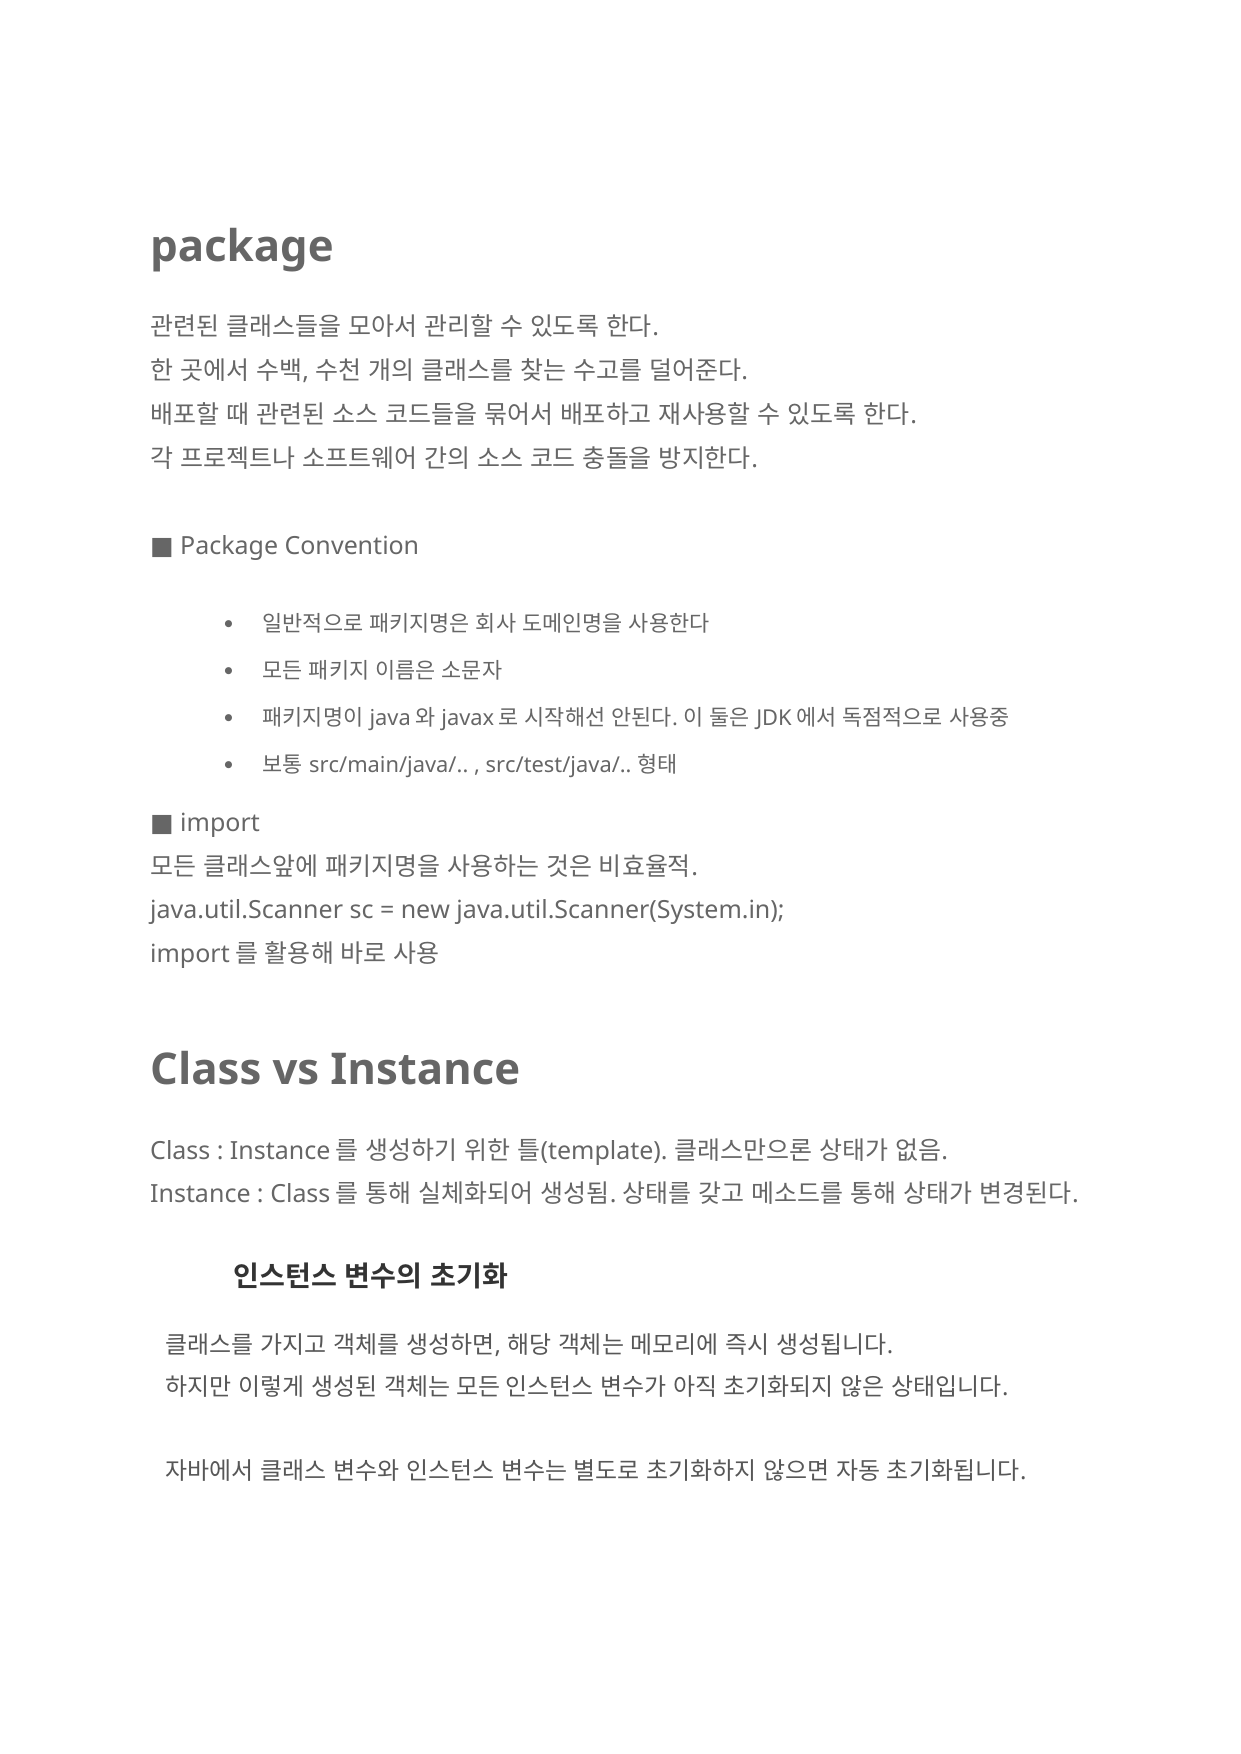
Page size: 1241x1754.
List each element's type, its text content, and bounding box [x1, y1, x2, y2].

text ■ Package Convention [150, 518, 1090, 562]
list 모든 패키지 이름은 소문자 [225, 653, 1090, 684]
list 패키지명이 java와 javax로 시작해선 안된다. 이 둘은 JDK에서 독점적으로 사용중 [225, 700, 1090, 732]
text 클래스를 가지고 객체를 생성하면, 해당 객체는 메모리에 즉시 생성됩니다. [166, 1318, 1090, 1360]
subtitle 인스턴스 변수의 초기화 [233, 1254, 1090, 1294]
text Class : Instance를 생성하기 위한 틀(template). 클래스만으론 상태가 없음. Instance : Class를 통해 실체화되어 생성됨. 상태를 갖고 메소드를 통해 상태가 변경된다. [150, 1123, 1090, 1210]
text 하지만 이렇게 생성된 객체는 모든 인스턴스 변수가 아직 초기화되지 않은 상태입니다. [166, 1360, 1090, 1402]
text ■ import 모든 클래스앞에 패키지명을 사용하는 것은 비효율적. java.util.Scanner sc = new java.util.Scanner(System.in); import를 활용해 바로 사용 [150, 795, 1090, 970]
text package [150, 215, 1090, 274]
subtitle Class vs Instance [150, 1038, 1090, 1098]
text 관련된 클래스들을 모아서 관리할 수 있도록 한다. 한 곳에서 수백, 수천 개의 클래스를 찾는 수고를 덜어준다. 배포할 때 관련된 소스 코드들을 묶어서 배포하고 재사용할 수 있도록 한다. 각 프로젝트나 소프트웨어 간의 소스 코드 충돌을 방지한다. [150, 299, 1090, 474]
list 일반적으로 패키지명은 회사 도메인명을 사용한다 [225, 606, 1090, 637]
list 보통 src/main/java/.. , src/test/java/.. 형태 [225, 747, 1090, 779]
text 자바에서 클래스 변수와 인스턴스 변수는 별도로 초기화하지 않으면 자동 초기화됩니다. [166, 1444, 1090, 1487]
